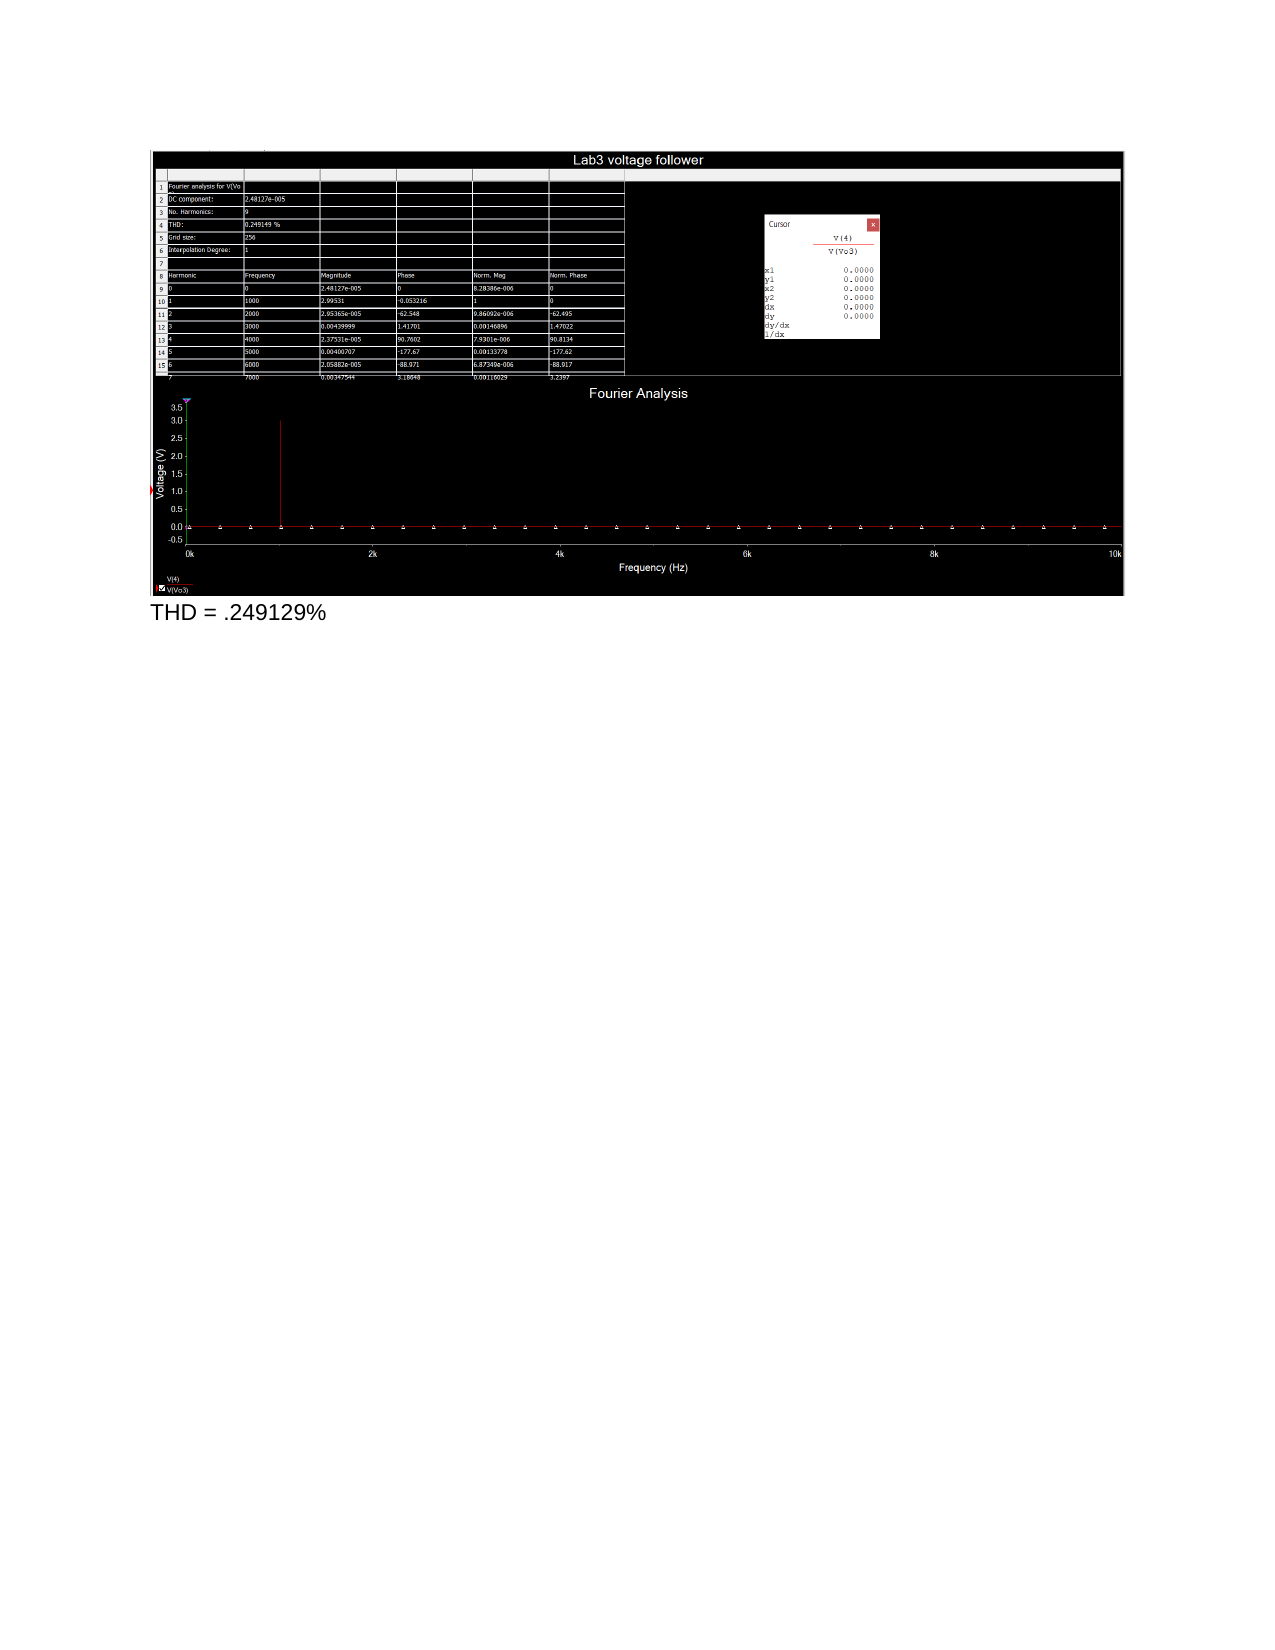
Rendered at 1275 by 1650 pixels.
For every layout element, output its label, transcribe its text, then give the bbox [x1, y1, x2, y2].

picture [150, 150, 1125, 596]
text THD = .249129% [150, 599, 1125, 626]
